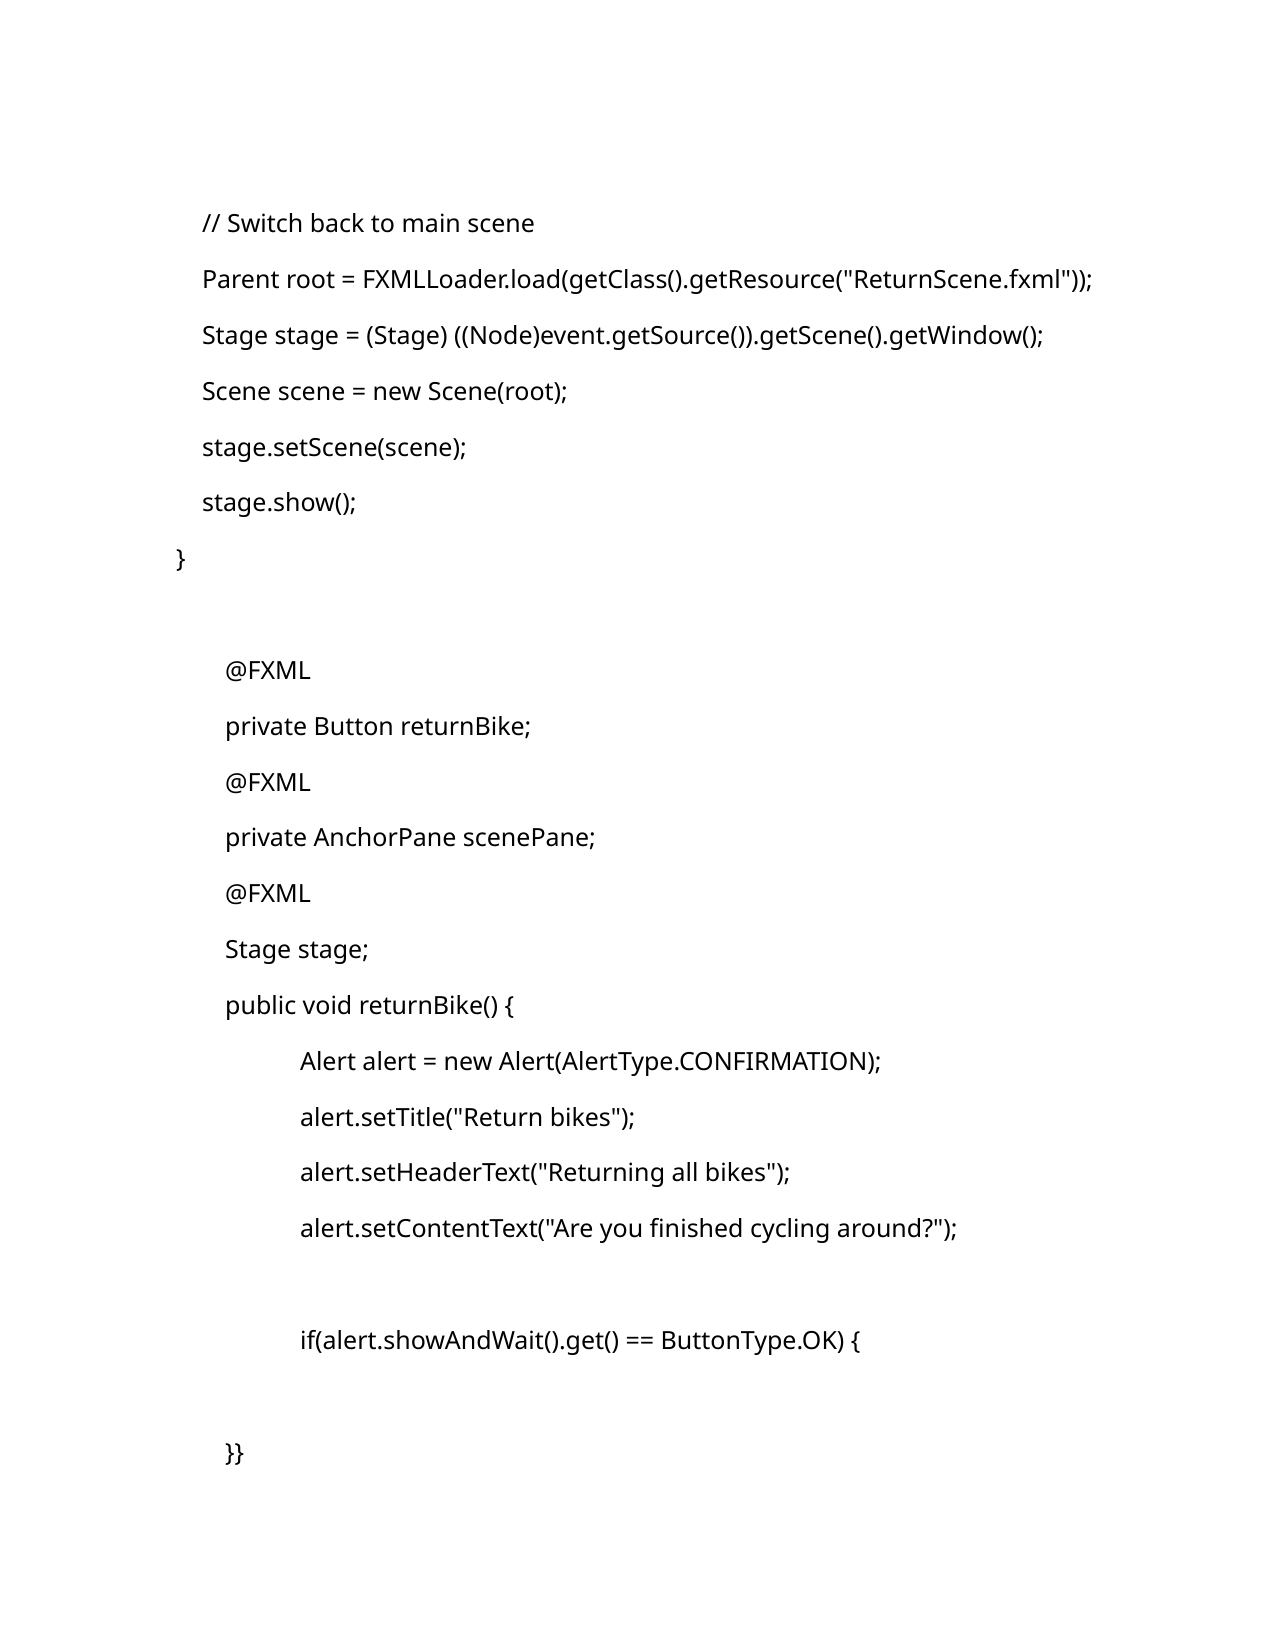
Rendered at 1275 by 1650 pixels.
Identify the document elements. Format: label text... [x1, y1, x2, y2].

text stage.setScene(scene); [150, 429, 1125, 463]
text Alert alert = new Alert(AlertType.CONFIRMATION); [150, 1043, 1125, 1077]
text alert.setContentText("Are you finished cycling around?"); [150, 1211, 1125, 1245]
text public void returnBike() { [150, 987, 1125, 1022]
text @FXML [150, 652, 1125, 687]
text @FXML [150, 764, 1125, 798]
text alert.setHeaderText("Returning all bikes"); [150, 1155, 1125, 1189]
text Stage stage; [150, 932, 1125, 966]
text Parent root = FXMLLoader.load(getClass().getResource("ReturnScene.fxml")); [150, 262, 1125, 296]
text if(alert.showAndWait().get() == ButtonType.OK) { [150, 1322, 1125, 1357]
text }} [150, 1434, 1125, 1468]
text private Button returnBike; [150, 708, 1125, 742]
text alert.setTitle("Return bikes"); [150, 1099, 1125, 1133]
text stage.show(); [150, 485, 1125, 519]
text Stage stage = (Stage) ((Node)event.getSource()).getScene().getWindow(); [150, 317, 1125, 352]
text } [150, 541, 1125, 575]
text Scene scene = new Scene(root); [150, 373, 1125, 407]
text private AnchorPane scenePane; [150, 820, 1125, 854]
text @FXML [150, 876, 1125, 910]
text // Switch back to main scene [150, 206, 1125, 240]
